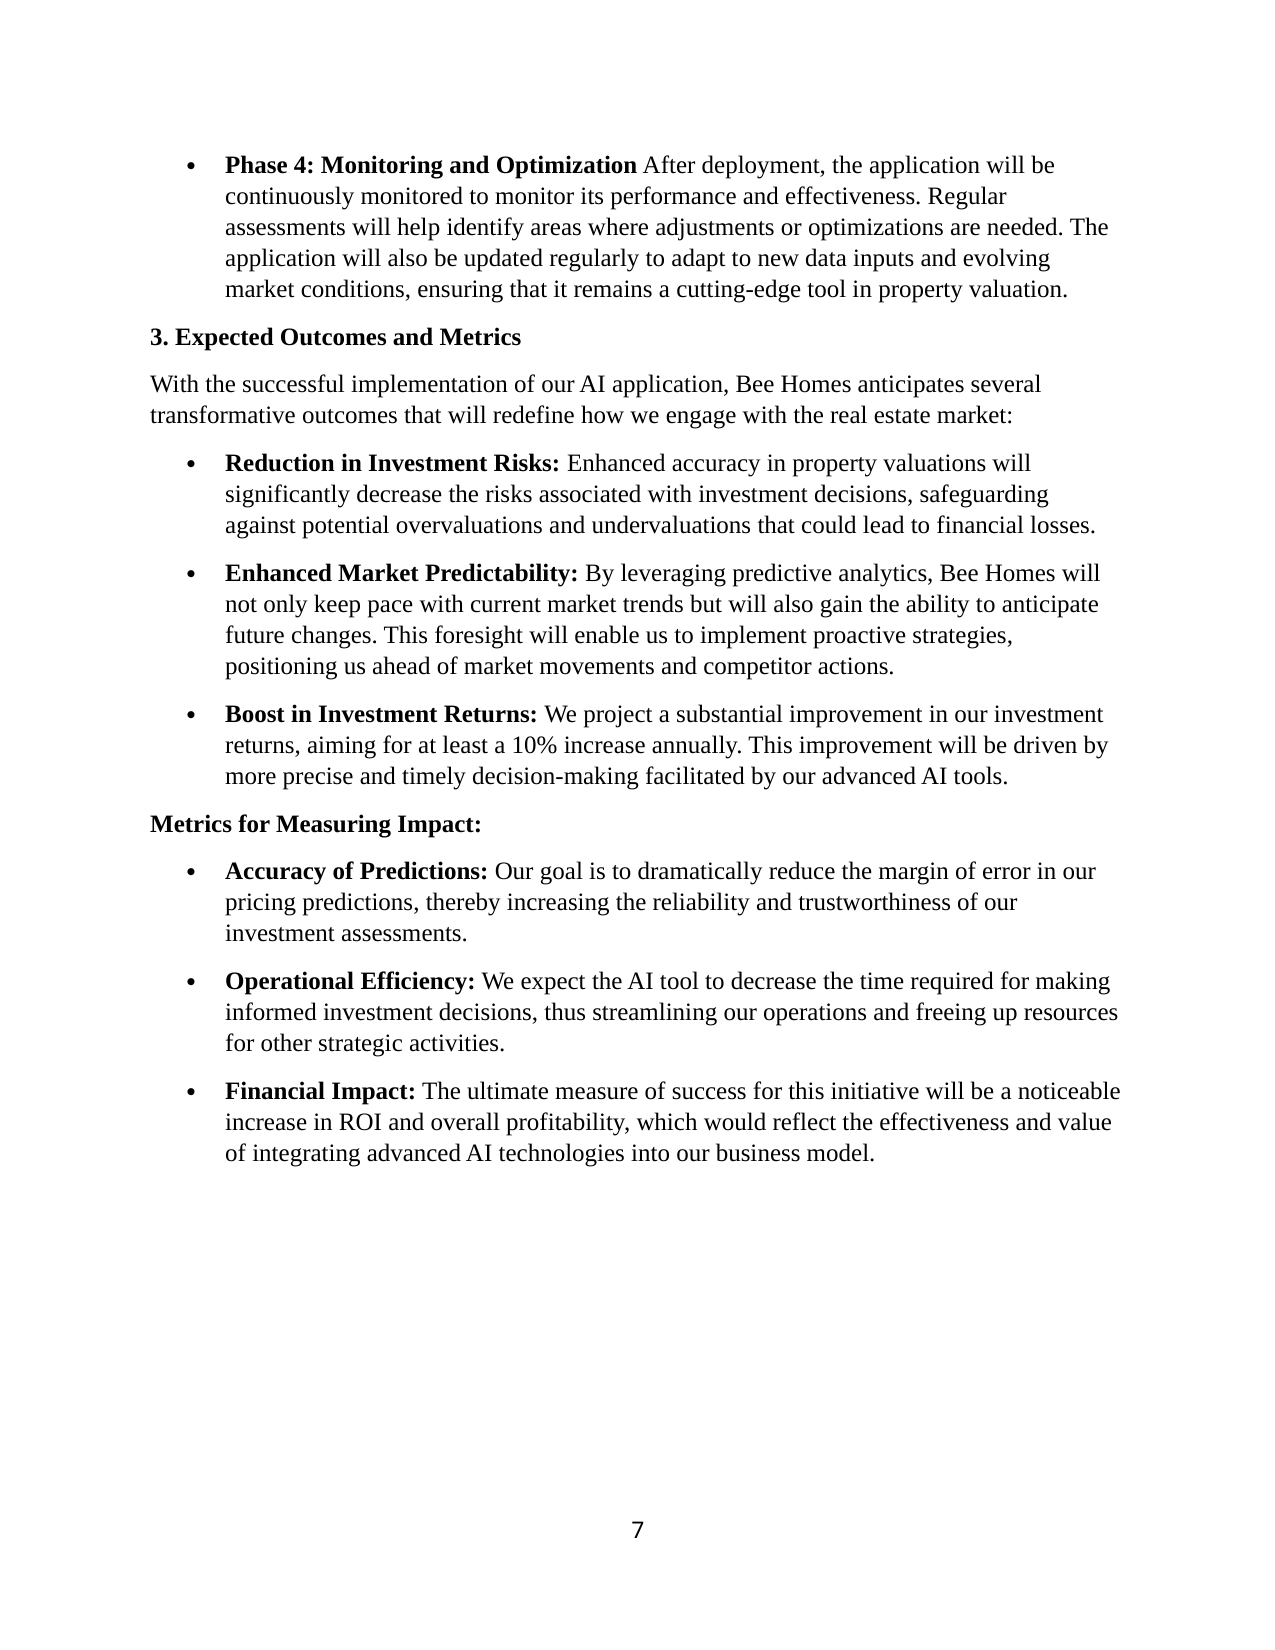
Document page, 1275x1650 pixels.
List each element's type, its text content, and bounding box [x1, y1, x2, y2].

list Boost in Investment Returns: We project a substantial improvement in our investment returns, aiming for at least a 10% increase annually. This improvement will be driven by more precise and timely decision-making facilitated by our advanced AI tools. [187, 699, 1125, 790]
list Accuracy of Predictions: Our goal is to dramatically reduce the margin of error in our pricing predictions, thereby increasing the reliability and trustworthiness of our investment assessments. [187, 856, 1125, 947]
text With the successful implementation of our AI application, Bee Homes anticipates several transformative outcomes that will redefine how we engage with the real estate market: [150, 369, 1125, 429]
list Operational Efficiency: We expect the AI tool to decrease the time required for making informed investment decisions, thus streamlining our operations and freeing up resources for other strategic activities. [187, 966, 1125, 1057]
list Reduction in Investment Risks: Enhanced accuracy in property valuations will significantly decrease the risks associated with investment decisions, safeguarding against potential overvaluations and undervaluations that could lead to financial losses. [187, 448, 1125, 539]
list Financial Impact: The ultimate measure of success for this initiative will be a noticeable increase in ROI and overall profitability, which would reflect the effectiveness and value of integrating advanced AI technologies into our business model. [187, 1076, 1125, 1167]
list Enhanced Market Predictability: By leveraging predictive analytics, Bee Homes will not only keep pace with current market trends but will also gain the ability to anticipate future changes. This foresight will enable us to implement proactive strategies, positioning us ahead of market movements and competitor actions. [187, 558, 1125, 680]
text Metrics for Measuring Impact: [150, 809, 1125, 837]
text 3. Expected Outcomes and Metrics [150, 322, 1125, 351]
list Phase 4: Monitoring and Optimization After deployment, the application will be continuously monitored to monitor its performance and effectiveness. Regular assessments will help identify areas where adjustments or optimizations are needed. The application will also be updated regularly to adapt to new data inputs and evolving market conditions, ensuring that it remains a cutting-edge tool in property valuation. [187, 150, 1125, 303]
